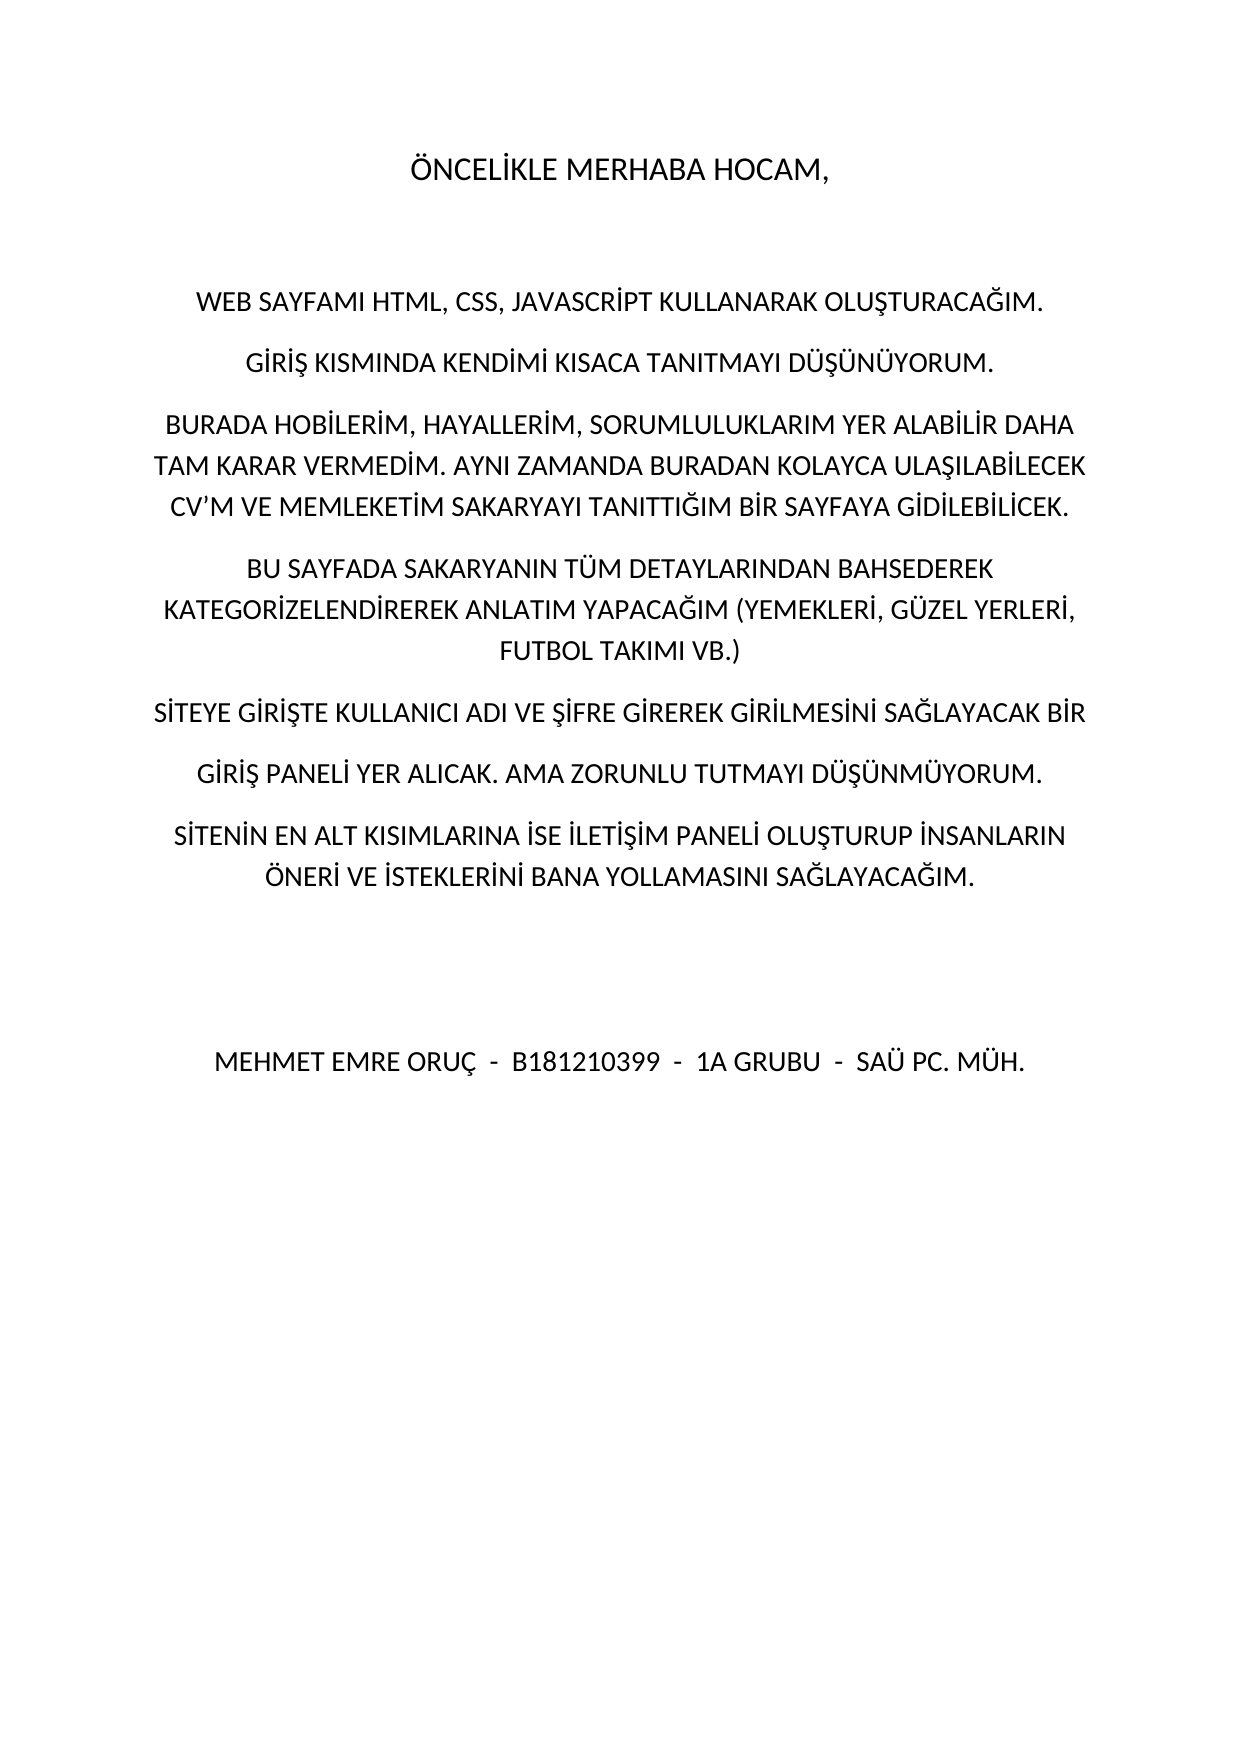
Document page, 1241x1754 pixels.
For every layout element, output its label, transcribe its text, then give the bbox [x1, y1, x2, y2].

text BU SAYFADA SAKARYANIN TÜM DETAYLARINDAN BAHSEDEREK KATEGORİZELENDİREREK ANLATIM YAPACAĞIM (YEMEKLERİ, GÜZEL YERLERİ, FUTBOL TAKIMI VB.) [148, 550, 1093, 667]
text MEHMET EMRE ORUÇ - B181210399 - 1A GRUBU - SAÜ PC. MÜH. [148, 1043, 1093, 1079]
text BURADA HOBİLERİM, HAYALLERİM, SORUMLULUKLARIM YER ALABİLİR DAHA TAM KARAR VERMEDİM. AYNI ZAMANDA BURADAN KOLAYCA ULAŞILABİLECEK CV’M VE MEMLEKETİM SAKARYAYI TANITTIĞIM BİR SAYFAYA GİDİLEBİLİCEK. [148, 406, 1093, 524]
text SİTENİN EN ALT KISIMLARINA İSE İLETİŞİM PANELİ OLUŞTURUP İNSANLARIN ÖNERİ VE İSTEKLERİNİ BANA YOLLAMASINI SAĞLAYACAĞIM. [148, 817, 1093, 894]
text GİRİŞ KISMINDA KENDİMİ KISACA TANITMAYI DÜŞÜNÜYORUM. [148, 344, 1093, 380]
text WEB SAYFAMI HTML, CSS, JAVASCRİPT KULLANARAK OLUŞTURACAĞIM. [148, 283, 1093, 318]
text GİRİŞ PANELİ YER ALICAK. AMA ZORUNLU TUTMAYI DÜŞÜNMÜYORUM. [148, 755, 1093, 791]
text SİTEYE GİRİŞTE KULLANICI ADI VE ŞİFRE GİREREK GİRİLMESİNİ SAĞLAYACAK BİR [148, 694, 1093, 729]
text ÖNCELİKLE MERHABA HOCAM, [148, 148, 1093, 188]
